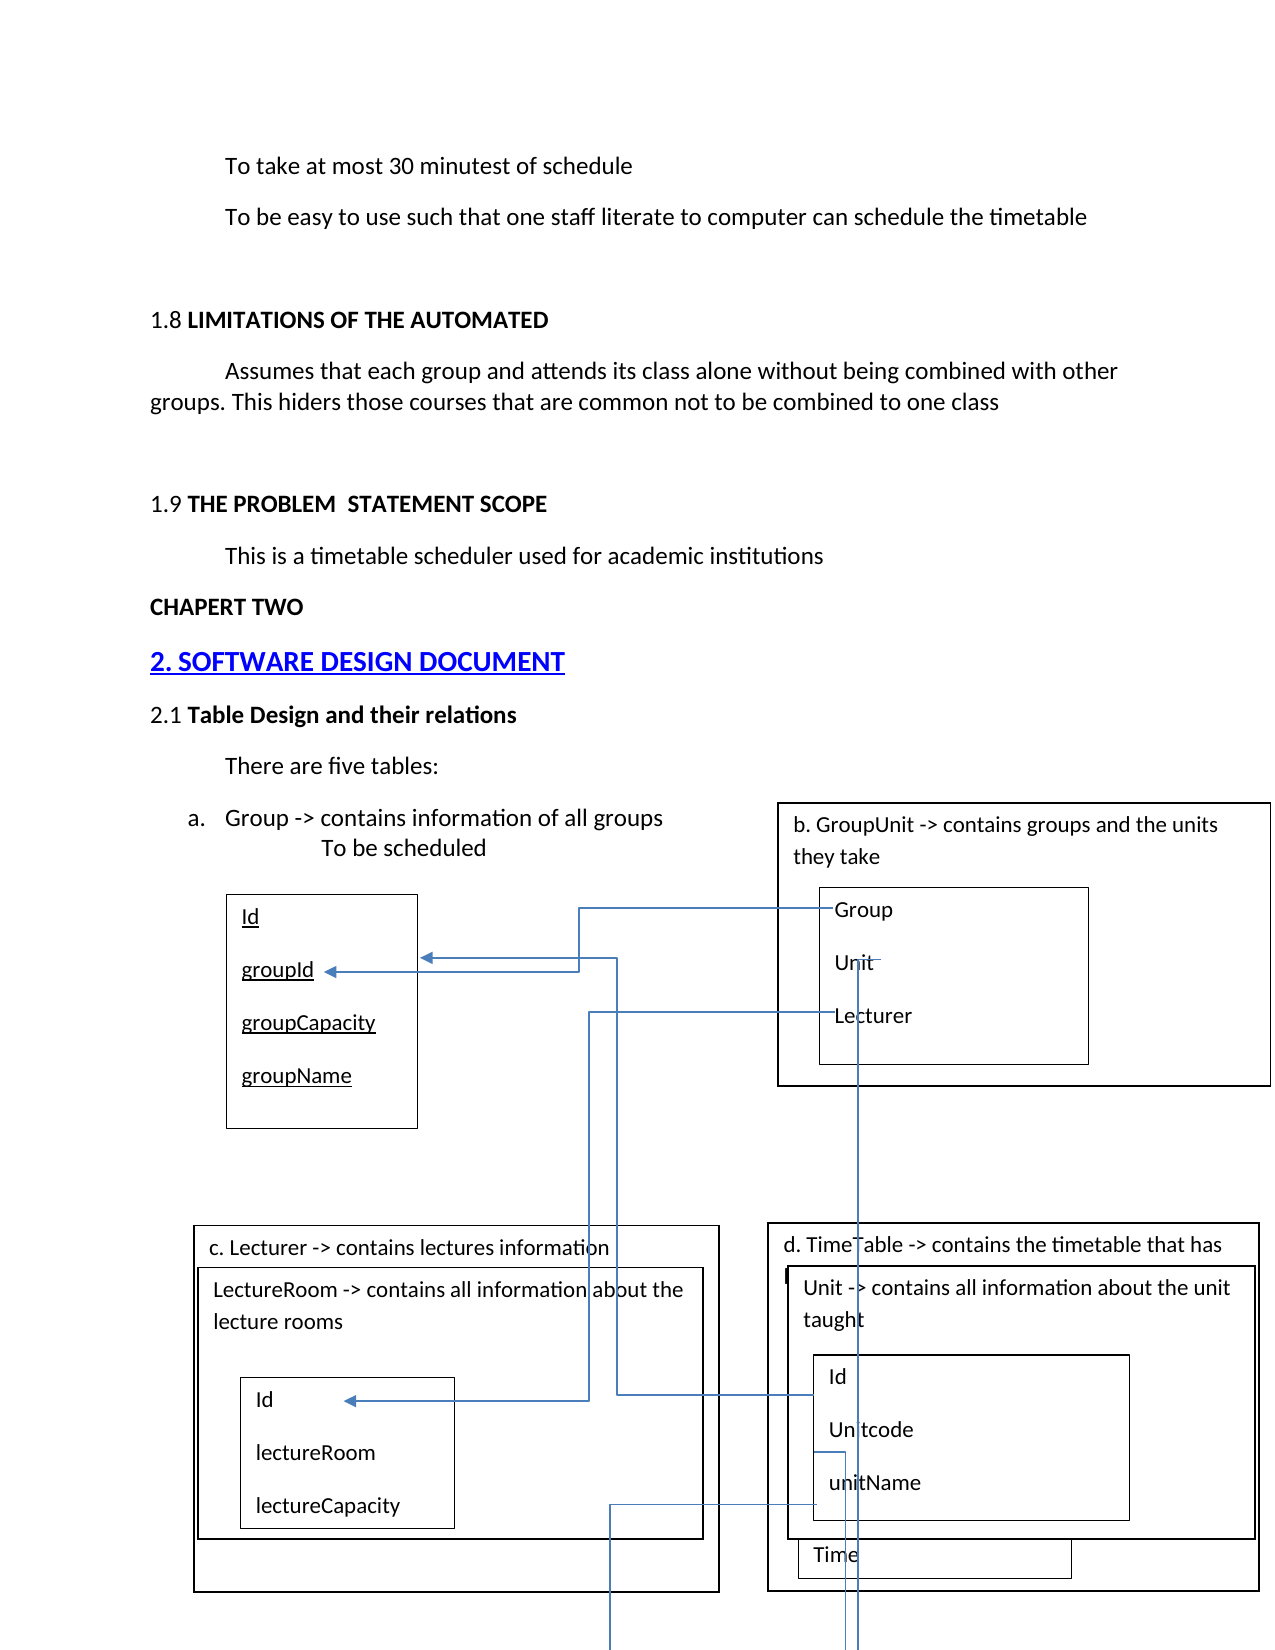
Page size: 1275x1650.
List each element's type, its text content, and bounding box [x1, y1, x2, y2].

list To be scheduled [225, 832, 777, 863]
list Group -> contains information of all groups [187, 802, 777, 832]
text There are five tables: [150, 751, 1125, 781]
text To be easy to use such that one staff literate to computer can schedule the timetable [150, 201, 1125, 232]
text 1.8 LIMITATIONS OF THE AUTOMATED [150, 304, 1125, 334]
text 1.9 THE PROBLEM STATEMENT SCOPE [150, 489, 1125, 519]
text CHAPERT TWO [150, 591, 1125, 622]
text 2. SOFTWARE DESIGN DOCUMENT [150, 643, 1125, 678]
text 2.1 Table Design and their relations [150, 699, 1125, 730]
text To take at most 30 minutest of schedule [150, 150, 1125, 181]
text Assumes that each group and attends its class alone without being combined with other groups. This hiders those courses that are common not to be combined to one class [150, 355, 1125, 416]
text This is a timetable scheduler used for academic institutions [150, 540, 1125, 571]
